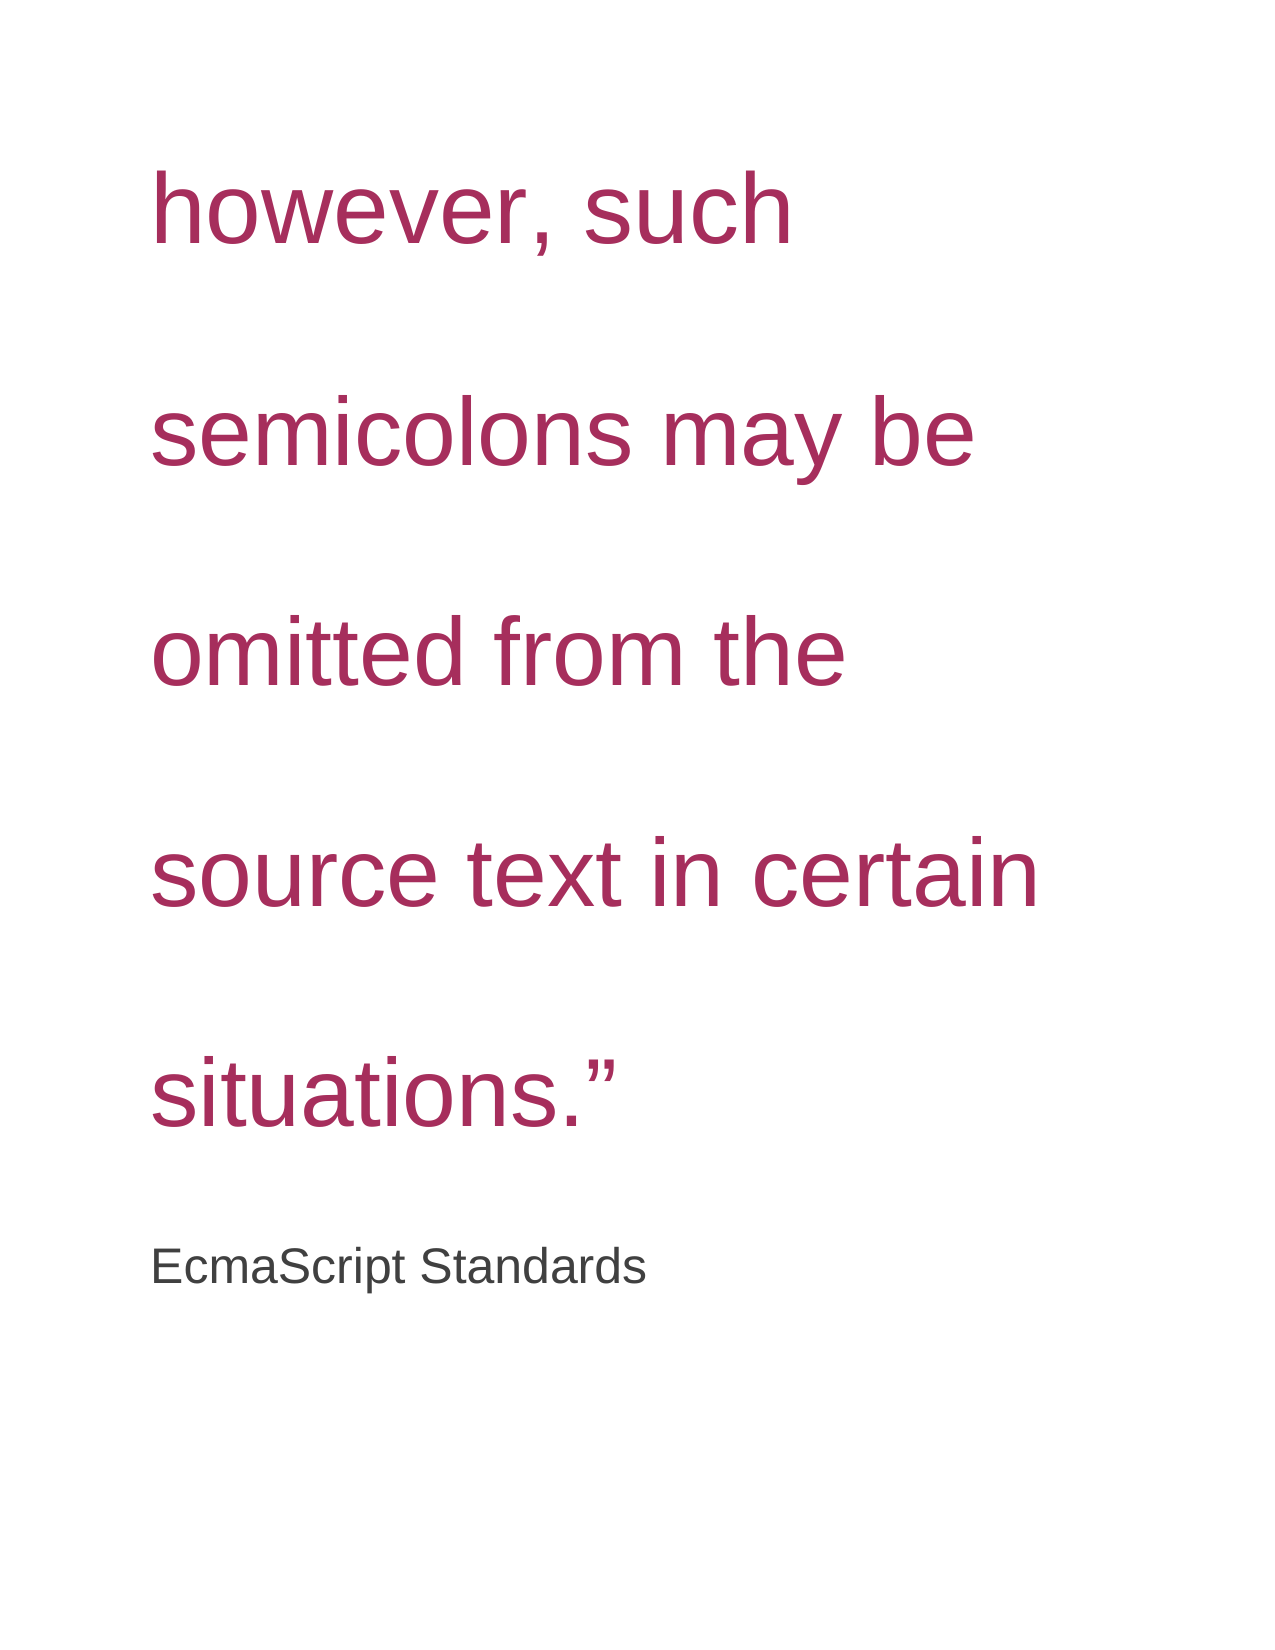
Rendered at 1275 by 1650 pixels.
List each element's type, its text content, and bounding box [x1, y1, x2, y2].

text EcmaScript Standards [150, 1236, 1125, 1294]
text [150, 150, 1125, 1147]
